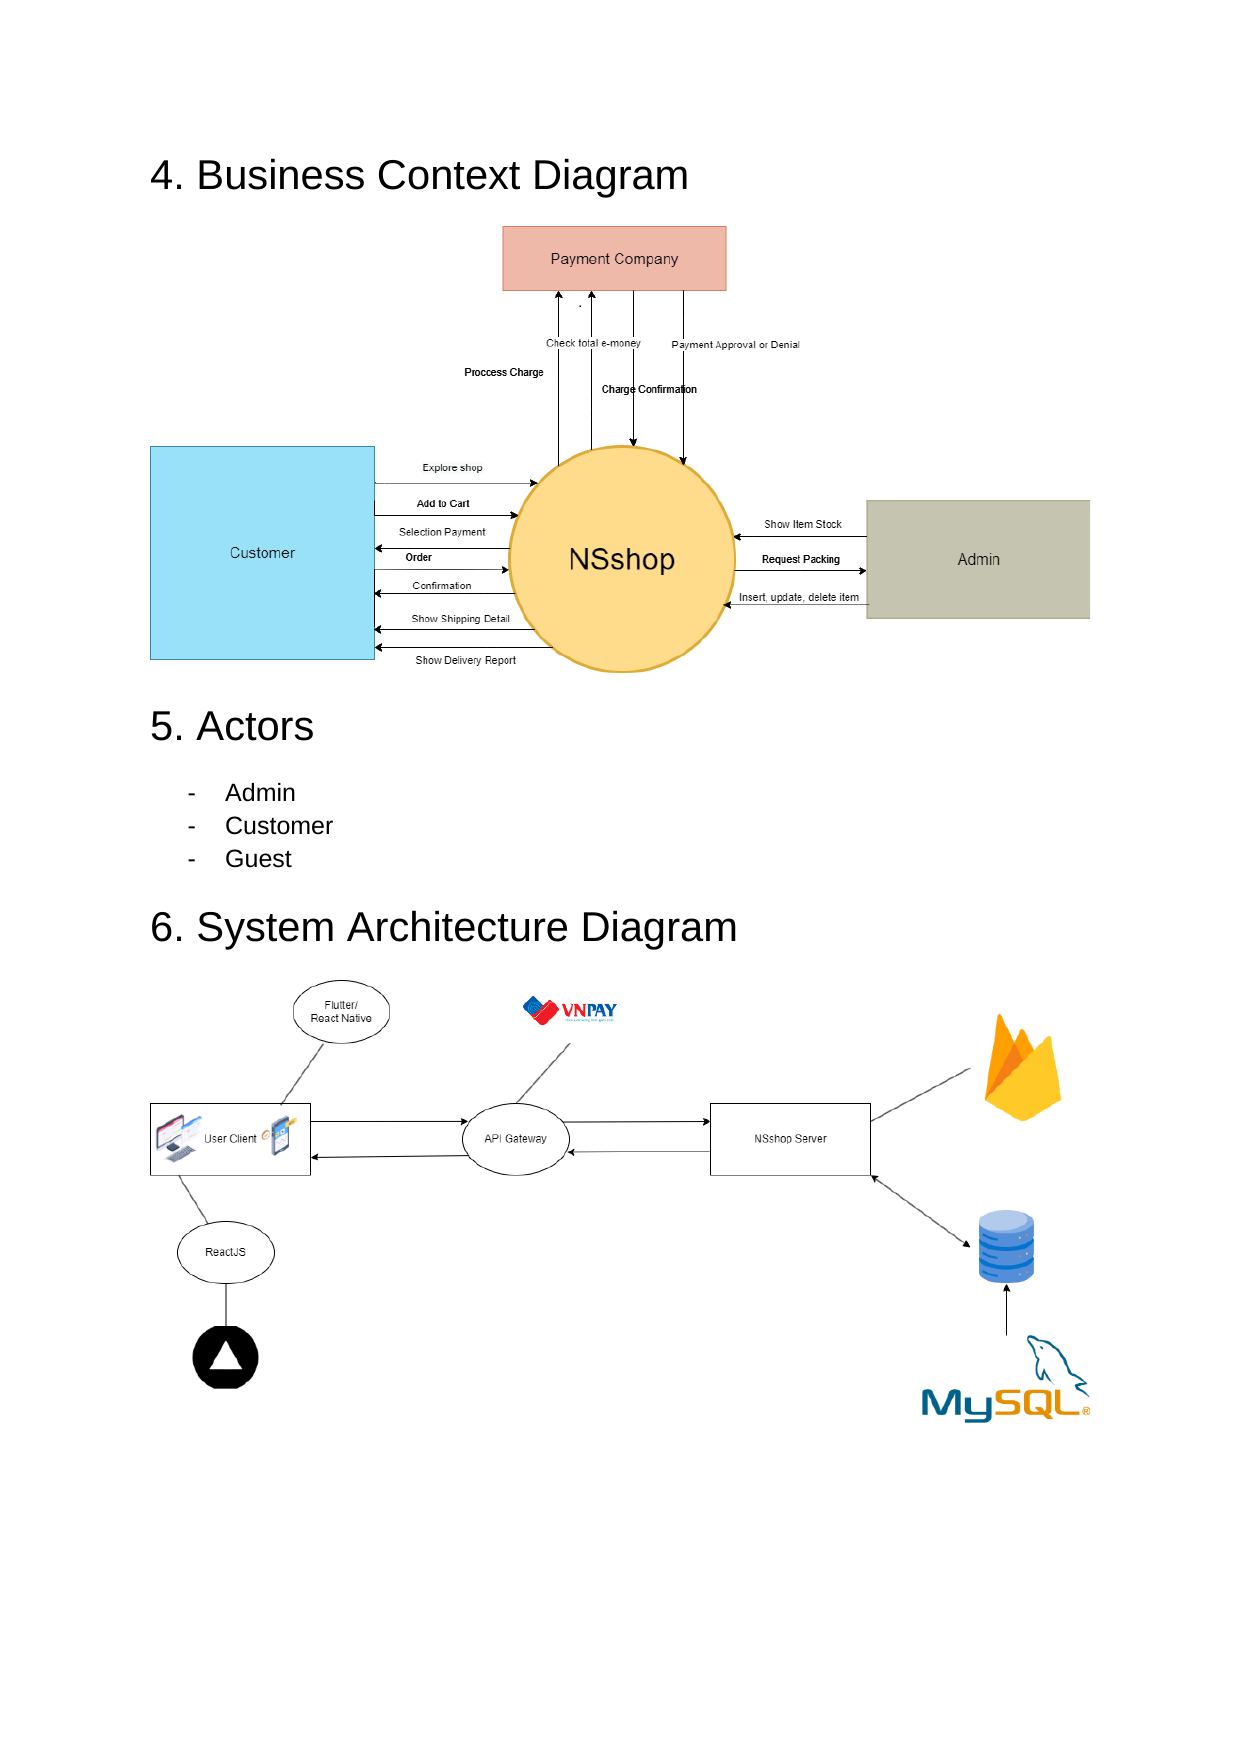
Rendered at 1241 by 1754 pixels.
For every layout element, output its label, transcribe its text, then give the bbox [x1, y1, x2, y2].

list Admin [187, 778, 1090, 807]
subtitle 4. Business Context Diagram [150, 150, 1090, 198]
picture [150, 226, 1091, 673]
list Customer [187, 811, 1090, 840]
picture [150, 978, 1091, 1423]
subtitle 6. System Architecture Diagram [150, 902, 1090, 950]
list Guest [187, 844, 1090, 873]
subtitle 5. Actors [150, 701, 1090, 749]
